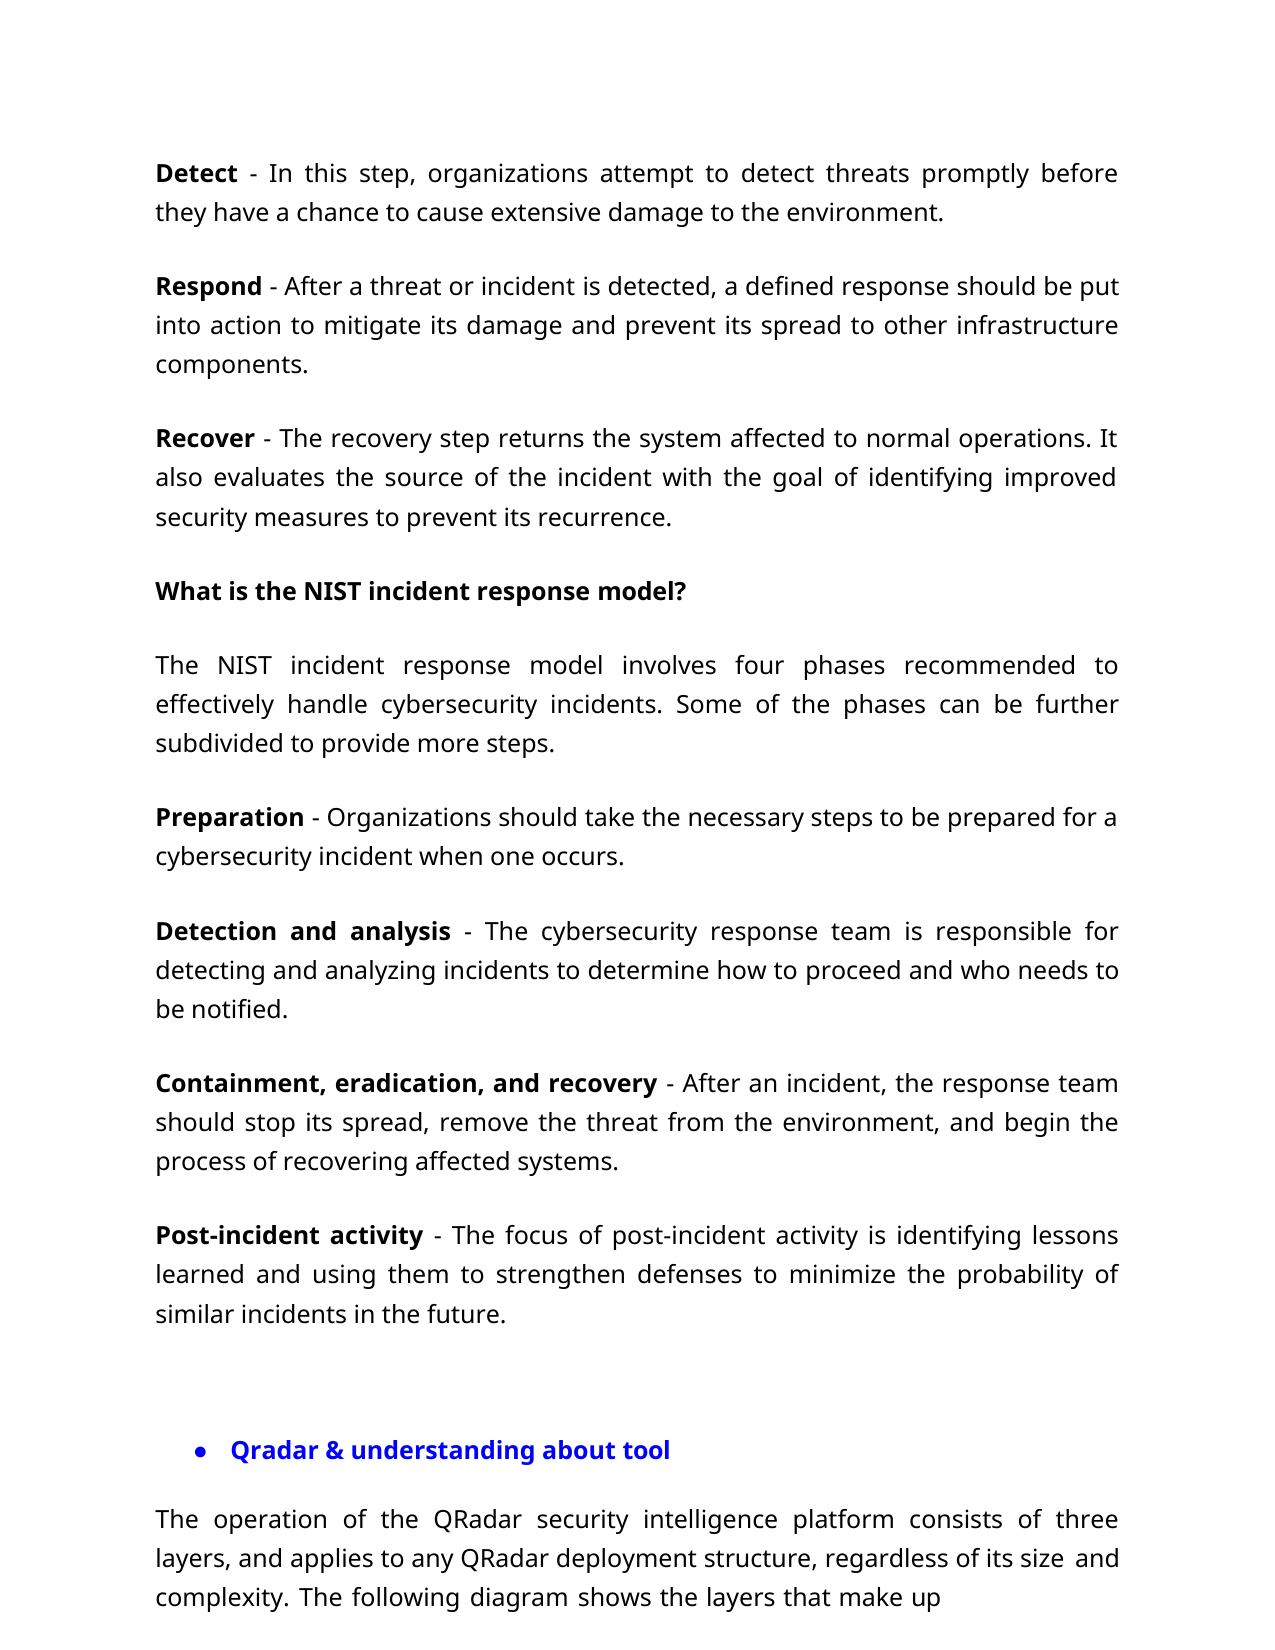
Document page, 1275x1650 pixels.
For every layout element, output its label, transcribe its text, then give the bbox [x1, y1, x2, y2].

text Recover - The recovery step returns the system affected to normal operations. It also evaluates the source of the incident with the goal of identifying improved security measures to prevent its recurrence. [155, 421, 1119, 533]
text Post-incident activity - The focus of post-incident activity is identifying lessons learned and using them to strengthen defenses to minimize the probability of similar incidents in the future. [155, 1218, 1119, 1330]
subtitle What is the NIST incident response model? [155, 573, 1219, 607]
text The operation of the QRadar security intelligence platform consists of three layers, and applies to any QRadar deployment structure, regardless of its size and complexity. The following diagram shows the layers that make up [155, 1501, 1120, 1614]
text Containment, eradication, and recovery - After an incident, the response team should stop its spread, remove the threat from the environment, and begin the process of recovering affected systems. [155, 1066, 1120, 1178]
text Preparation - Organizations should take the necessary steps to be prepared for a cybersecurity incident when one occurs. [155, 800, 1119, 873]
text The NIST incident response model involves four phases recommended to effectively handle cybersecurity incidents. Some of the phases can be further subdivided to provide more steps. [155, 647, 1120, 760]
subtitle Qradar & understanding about tool [193, 1432, 1219, 1467]
text Detection and analysis - The cybersecurity response team is responsible for detecting and analyzing incidents to determine how to proceed and who needs to be notified. [155, 913, 1119, 1026]
text Respond - After a threat or incident is detected, a defined response should be put into action to mitigate its damage and prevent its spread to other infrastructure components. [155, 268, 1120, 381]
text Detect - In this step, organizations attempt to detect threats promptly before they have a chance to cause extensive damage to the environment. [155, 155, 1120, 228]
